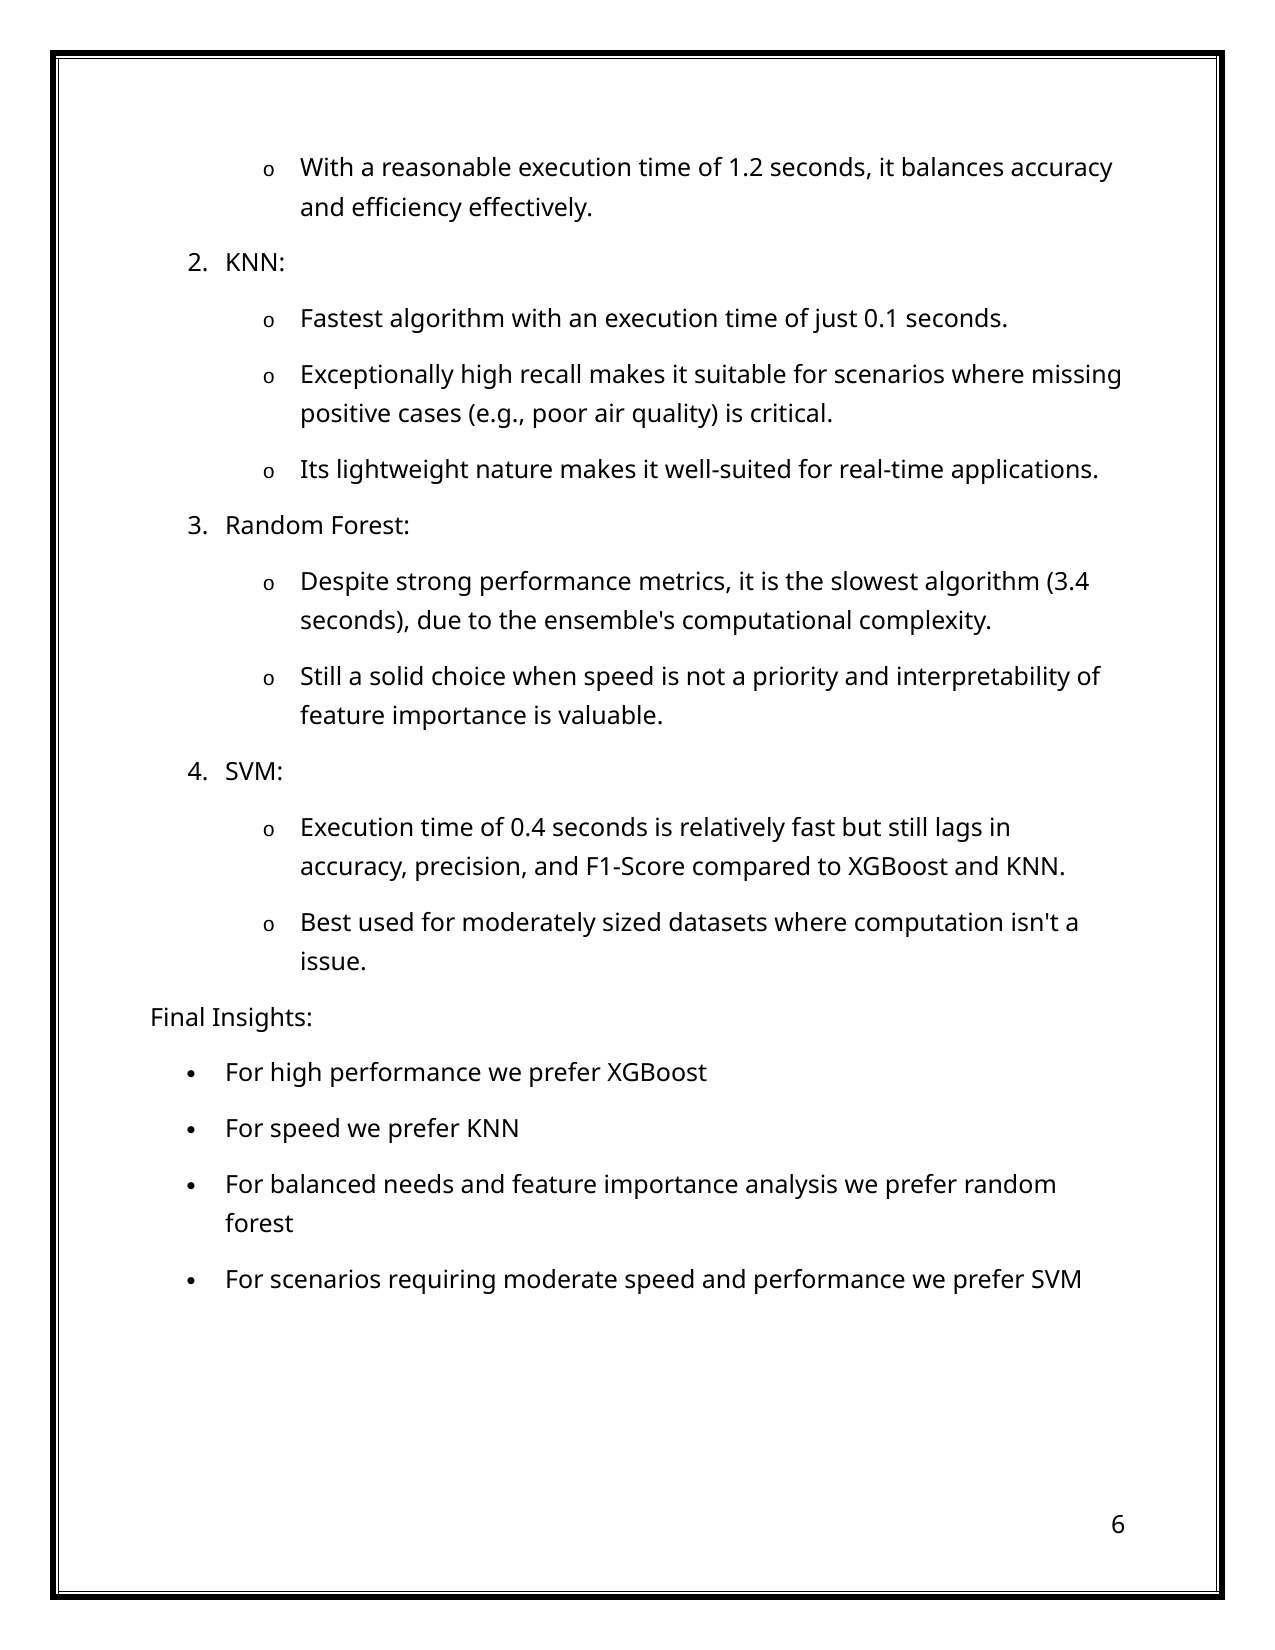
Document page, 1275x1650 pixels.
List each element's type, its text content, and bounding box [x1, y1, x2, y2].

list SVM: [187, 753, 1125, 787]
list Execution time of 0.4 seconds is relatively fast but still lags in accuracy, precision, and F1-Score compared to XGBoost and KNN. [262, 809, 1125, 882]
list For scenarios requiring moderate speed and performance we prefer SVM [187, 1262, 1125, 1296]
list For high performance we prefer XGBoost [187, 1055, 1125, 1089]
list Exceptionally high recall makes it suitable for scenarios where missing positive cases (e.g., poor air quality) is critical. [262, 357, 1125, 430]
list Despite strong performance metrics, it is the slowest algorithm (3.4 seconds), due to the ensemble's computational complexity. [262, 563, 1125, 637]
list Random Forest: [187, 507, 1125, 542]
list With a reasonable execution time of 1.2 seconds, it balances accuracy and efficiency effectively. [262, 150, 1125, 223]
list Best used for moderately sized datasets where computation isn't a issue. [262, 904, 1125, 977]
text Final Insights: [150, 999, 1125, 1033]
list For speed we prefer KNN [187, 1111, 1125, 1145]
list Its lightweight nature makes it well-suited for real-time applications. [262, 452, 1125, 486]
list Still a solid choice when speed is not a priority and interpretability of feature importance is valuable. [262, 658, 1125, 732]
list For balanced needs and feature importance analysis we prefer random forest [187, 1167, 1125, 1240]
list Fastest algorithm with an execution time of just 0.1 seconds. [262, 301, 1125, 335]
list KNN: [187, 245, 1125, 279]
